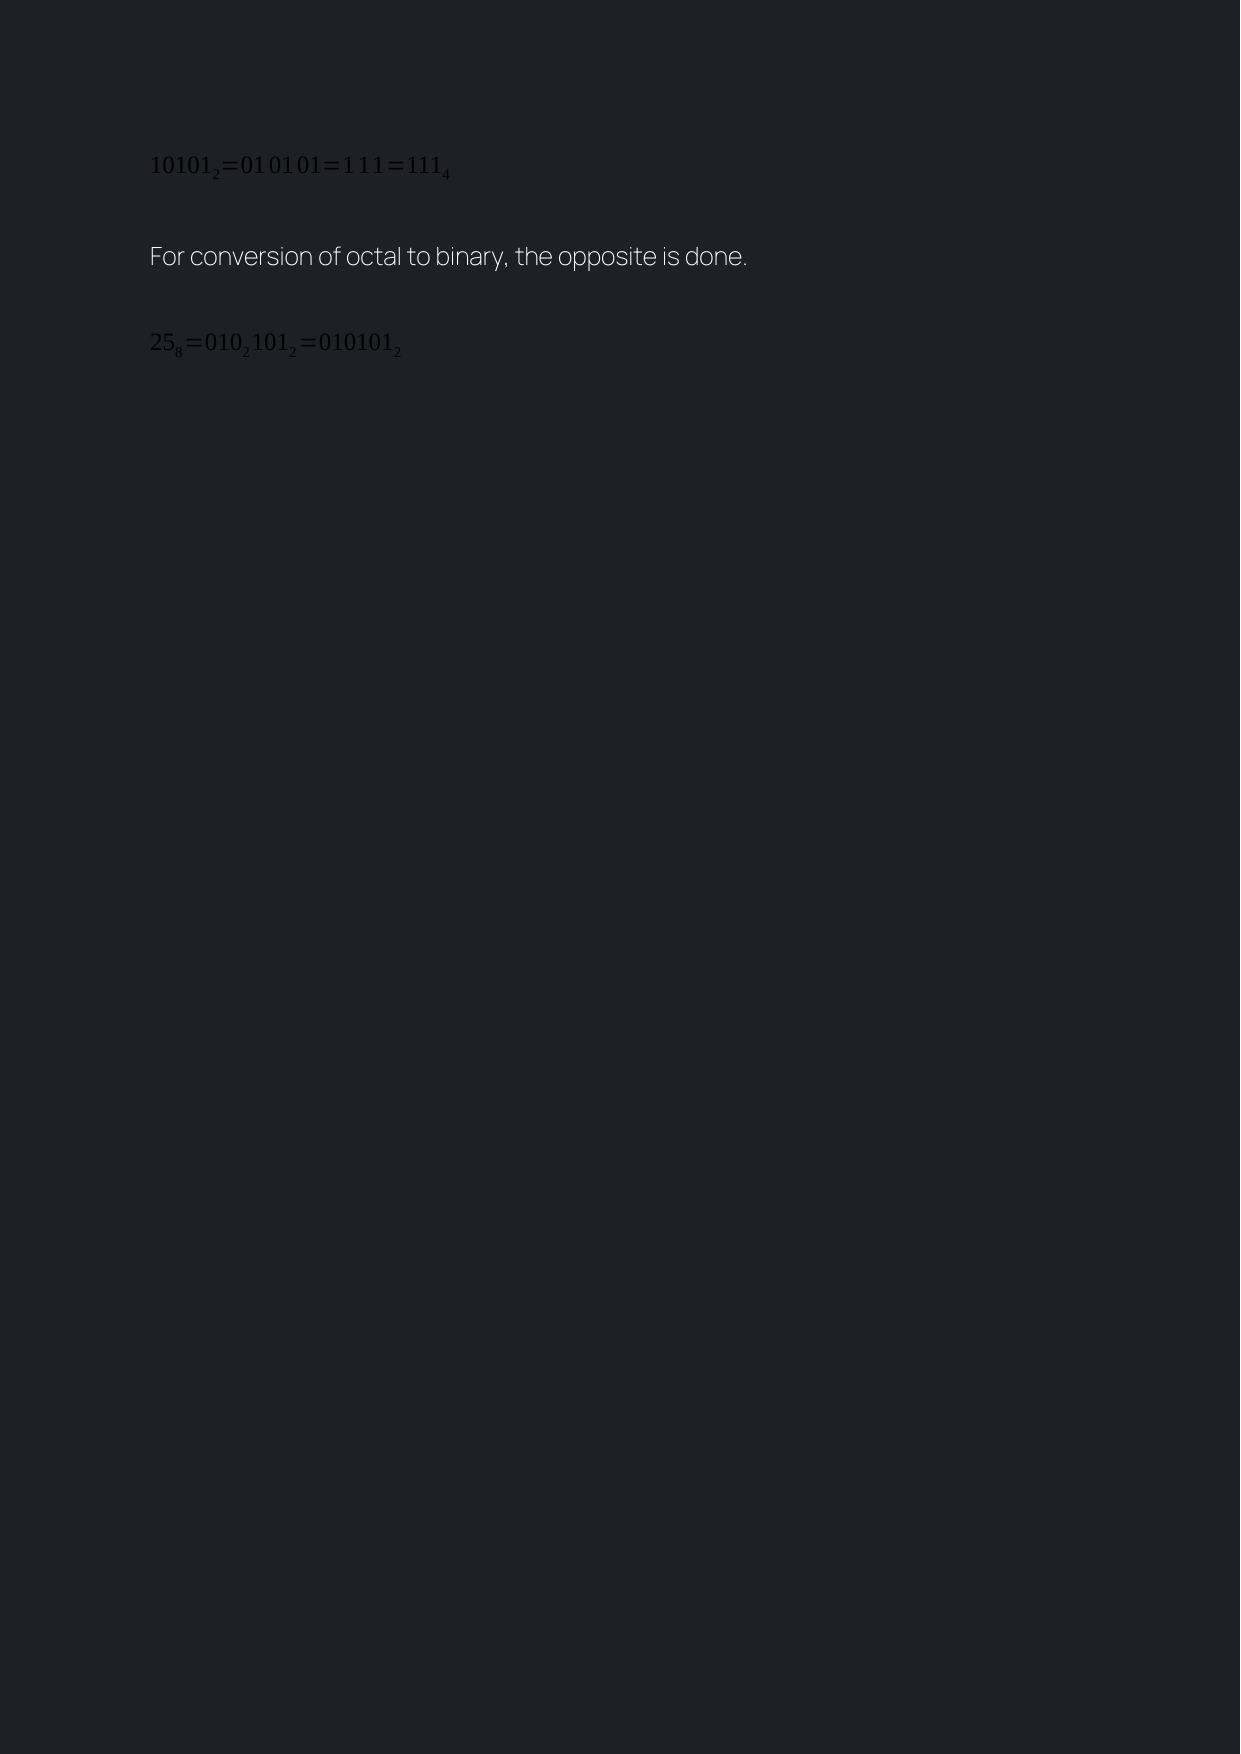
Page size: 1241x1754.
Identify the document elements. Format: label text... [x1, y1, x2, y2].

text For conversion of octal to binary, the opposite is done. [150, 239, 1090, 273]
